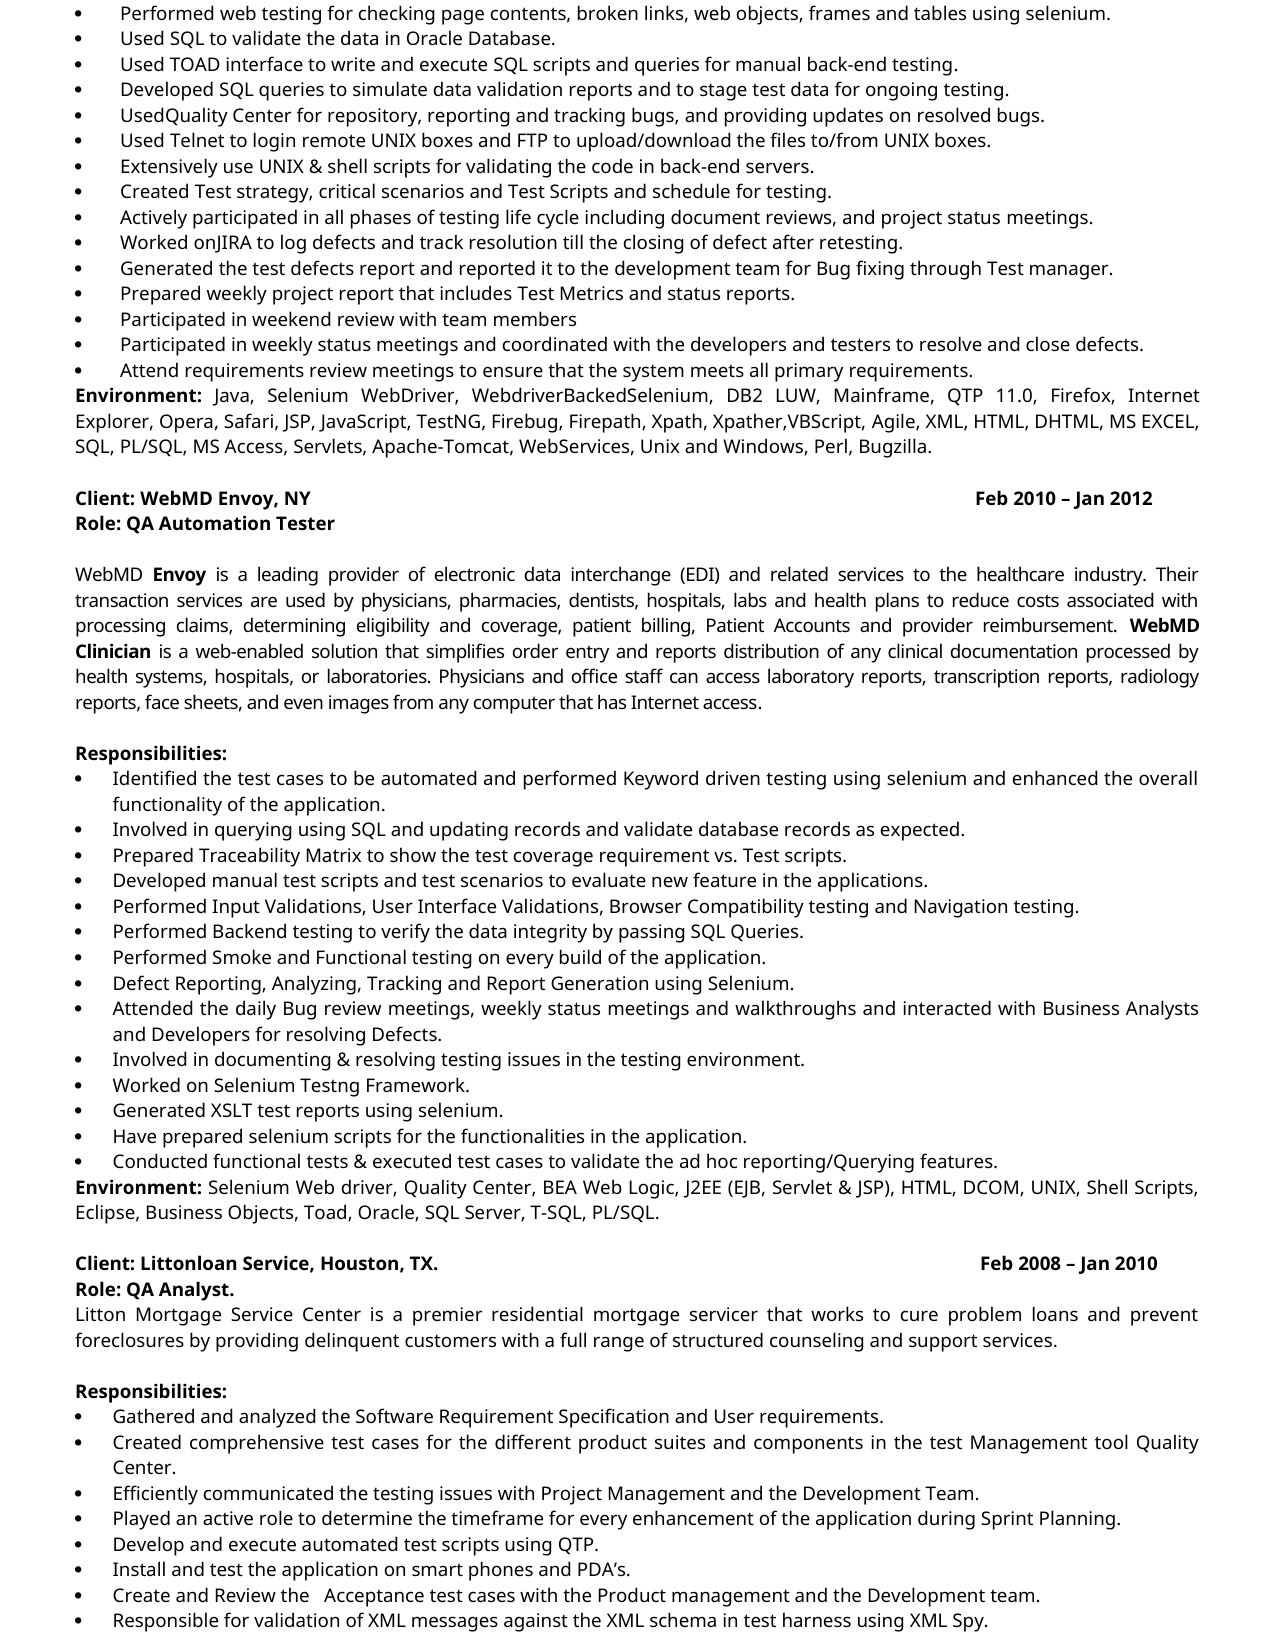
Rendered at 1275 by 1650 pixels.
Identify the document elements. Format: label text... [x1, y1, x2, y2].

list Created Test strategy, critical scenarios and Test Scripts and schedule for testing. [75, 179, 1200, 204]
list Generated XSLT test reports using selenium. [75, 1097, 1200, 1123]
list Attended the daily Bug review meetings, weekly status meetings and walkthroughs and interacted with Business Analysts and Developers for resolving Defects. [75, 995, 1200, 1046]
list Create and Review the Acceptance test cases with the Product management and the Development team. [75, 1582, 1200, 1608]
list Developed manual test scripts and test scenarios to evaluate new feature in the applications. [75, 868, 1200, 893]
list Involved in querying using SQL and updating records and validate database records as expected. [75, 817, 1200, 842]
list Efficiently communicated the testing issues with Project Management and the Development Team. [75, 1480, 1200, 1506]
text Client: WebMD Envoy, NY Feb 2010 – Jan 2012 [75, 485, 1200, 510]
list Participated in weekly status meetings and coordinated with the developers and testers to resolve and close defects. [75, 332, 1200, 357]
list Prepared Traceability Matrix to show the test coverage requirement vs. Test scripts. [75, 842, 1200, 868]
list Participated in weekend review with team members [75, 306, 1200, 332]
list Extensively use UNIX & shell scripts for validating the code in back-end servers. [75, 153, 1200, 179]
list Involved in documenting & resolving testing issues in the testing environment. [75, 1046, 1200, 1072]
list Worked onJIRA to log defects and track resolution till the closing of defect after retesting. [75, 230, 1200, 255]
text Environment: Selenium Web driver, Quality Center, BEA Web Logic, J2EE (EJB, Servlet & JSP), HTML, DCOM, UNIX, Shell Scripts, Eclipse, Business Objects, Toad, Oracle, SQL Server, T-SQL, PL/SQL. [75, 1174, 1200, 1225]
list Played an active role to determine the timeframe for every enhancement of the application during Sprint Planning. [75, 1506, 1200, 1531]
text Role: QA Analyst. [75, 1276, 1200, 1302]
list Install and test the application on smart phones and PDA’s. [75, 1557, 1200, 1582]
list Have prepared selenium scripts for the functionalities in the application. [75, 1123, 1200, 1148]
list Develop and execute automated test scripts using QTP. [75, 1531, 1200, 1557]
list Gathered and analyzed the Software Requirement Specification and User requirements. [75, 1404, 1200, 1429]
text Client: Littonloan Service, Houston, TX. Feb 2008 – Jan 2010 [75, 1251, 1200, 1276]
text Responsibilities: [75, 740, 1200, 766]
text Role: QA Automation Tester [75, 510, 1200, 536]
list Defect Reporting, Analyzing, Tracking and Report Generation using Selenium. [75, 970, 1200, 995]
text Litton Mortgage Service Center is a premier residential mortgage servicer that works to cure problem loans and prevent foreclosures by providing delinquent customers with a full range of structured counseling and support services. [75, 1302, 1200, 1353]
list Attend requirements review meetings to ensure that the system meets all primary requirements. [75, 357, 1200, 383]
list Used TOAD interface to write and execute SQL scripts and queries for manual back-end testing. [75, 51, 1200, 77]
list Created comprehensive test cases for the different product suites and components in the test Management tool Quality Center. [75, 1429, 1200, 1480]
list Performed web testing for checking page contents, broken links, web objects, frames and tables using selenium. [75, 0, 1200, 26]
list Actively participated in all phases of testing life cycle including document reviews, and project status meetings. [75, 204, 1200, 230]
list Identified the test cases to be automated and performed Keyword driven testing using selenium and enhanced the overall functionality of the application. [75, 766, 1200, 817]
list Responsible for validation of XML messages against the XML schema in test harness using XML Spy. [75, 1608, 1200, 1633]
list WebMD Envoy is a leading provider of electronic data interchange (EDI) and related services to the healthcare industry. Their transaction services are used by physicians, pharmacies, dentists, hospitals, labs and health plans to reduce costs associated with processing claims, determining eligibility and coverage, patient billing, Patient Accounts and provider reimbursement. WebMD Clinician is a web-enabled solution that simplifies order entry and reports distribution of any clinical documentation processed by health systems, hospitals, or laboratories. Physicians and office staff can access laboratory reports, transcription reports, radiology reports, face sheets, and even images from any computer that has Internet access. [75, 561, 1200, 714]
list Worked on Selenium Testng Framework. [75, 1072, 1200, 1097]
list Used Telnet to login remote UNIX boxes and FTP to upload/download the files to/from UNIX boxes. [75, 128, 1200, 153]
list Used SQL to validate the data in Oracle Database. [75, 26, 1200, 51]
list Conducted functional tests & executed test cases to validate the ad hoc reporting/Querying features. [75, 1148, 1200, 1174]
list Developed SQL queries to simulate data validation reports and to stage test data for ongoing testing. [75, 77, 1200, 102]
list Performed Backend testing to verify the data integrity by passing SQL Queries. [75, 919, 1200, 944]
list UsedQuality Center for repository, reporting and tracking bugs, and providing updates on resolved bugs. [75, 102, 1200, 128]
text Responsibilities: [75, 1378, 1200, 1404]
list Prepared weekly project report that includes Test Metrics and status reports. [75, 281, 1200, 306]
list Performed Input Validations, User Interface Validations, Browser Compatibility testing and Navigation testing. [75, 893, 1200, 919]
list Generated the test defects report and reported it to the development team for Bug fixing through Test manager. [75, 255, 1200, 281]
list Performed Smoke and Functional testing on every build of the application. [75, 944, 1200, 970]
text Environment: Java, Selenium WebDriver, WebdriverBackedSelenium, DB2 LUW, Mainframe, QTP 11.0, Firefox, Internet Explorer, Opera, Safari, JSP, JavaScript, TestNG, Firebug, Firepath, Xpath, Xpather,VBScript, Agile, XML, HTML, DHTML, MS EXCEL, SQL, PL/SQL, MS Access, Servlets, Apache-Tomcat, WebServices, Unix and Windows, Perl, Bugzilla. [75, 383, 1200, 459]
